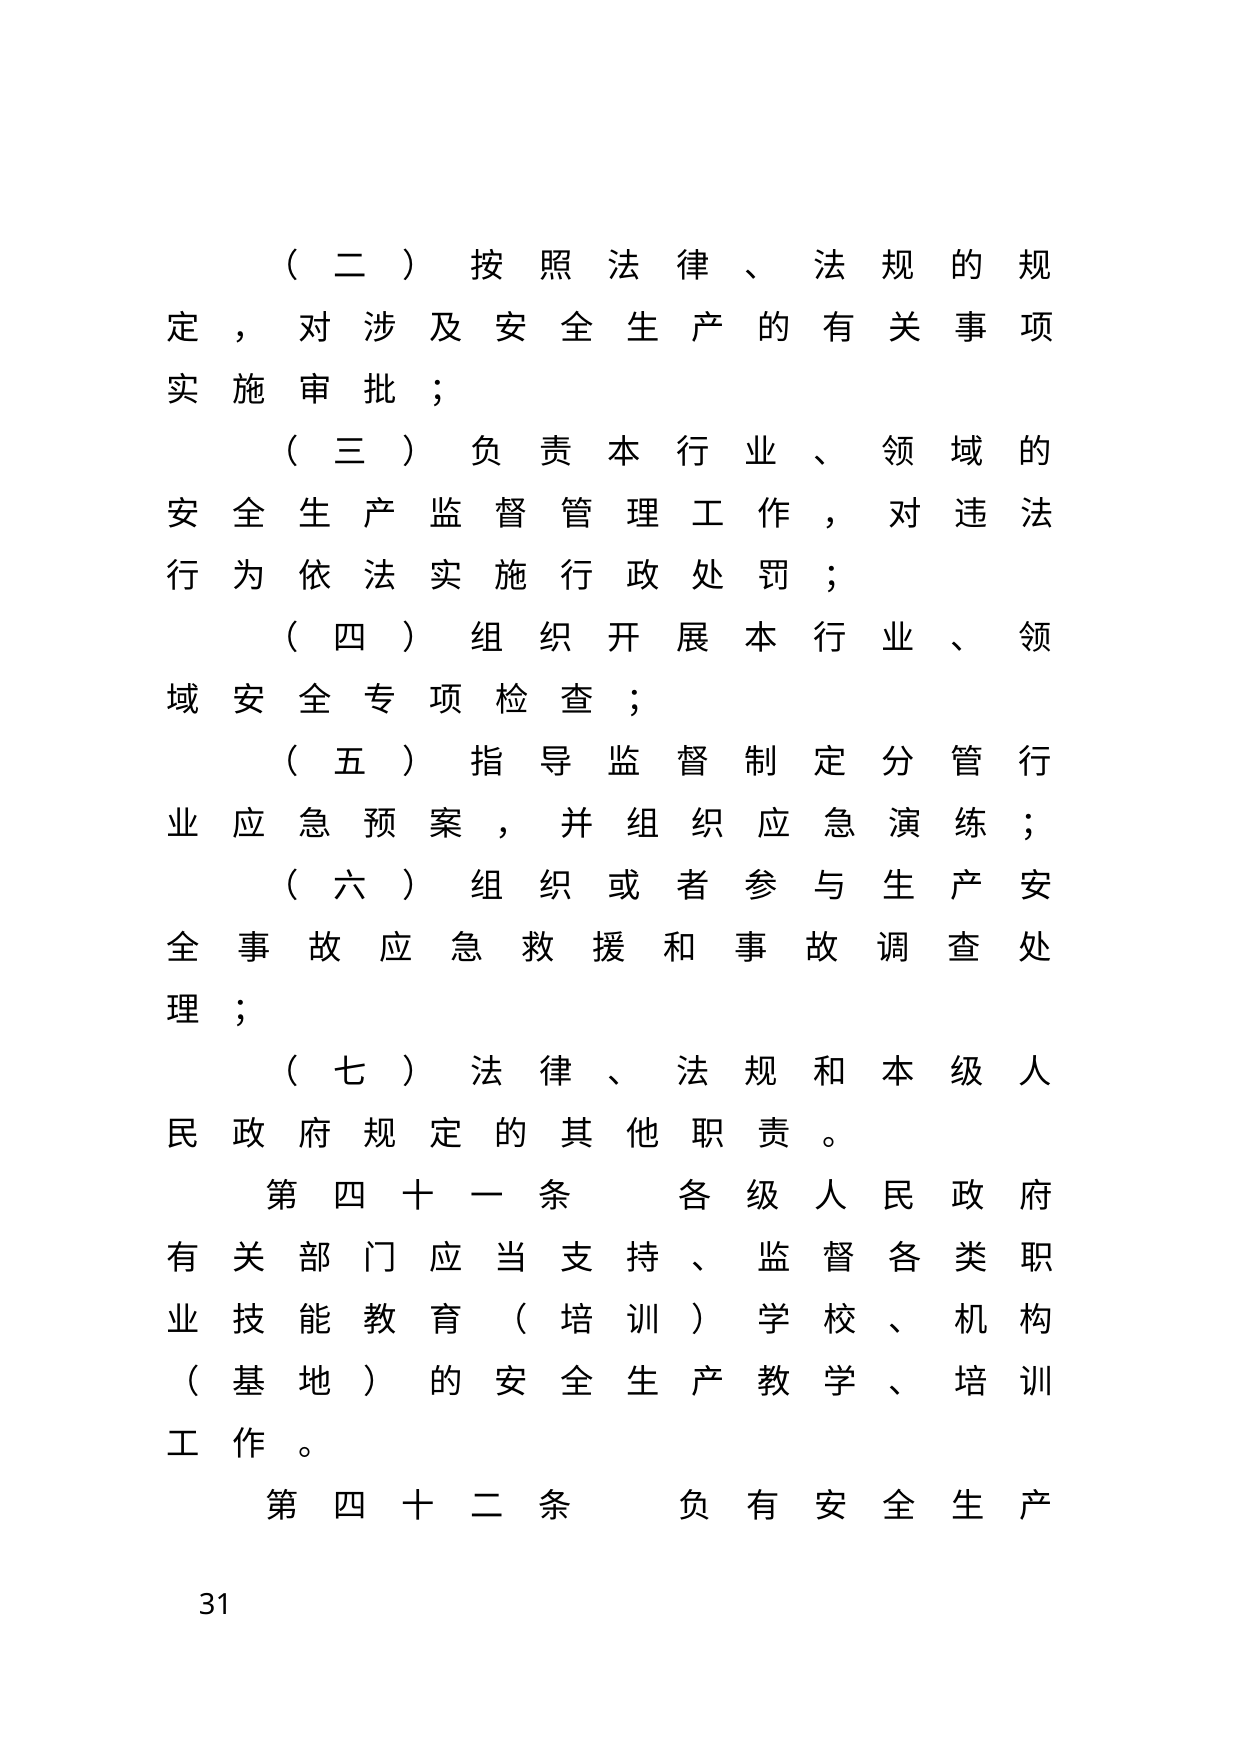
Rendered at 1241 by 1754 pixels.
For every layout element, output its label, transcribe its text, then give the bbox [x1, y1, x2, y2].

text （五）指导监督制定分管行业应急预案，并组织应急演练； [167, 728, 1085, 852]
text （六）组织或者参与生产安全事故应急救援和事故调查处理； [167, 852, 1085, 1038]
text （三）负责本行业、领域的安全生产监督管理工作，对违法行为依法实施行政处罚； [167, 418, 1085, 604]
text （二）按照法律、法规的规定，对涉及安全生产的有关事项实施审批； [167, 232, 1085, 418]
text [167, 1472, 1085, 1534]
text （七）法律、法规和本级人民政府规定的其他职责。 [167, 1038, 1085, 1162]
text 第四十一条 各级人民政府有关部门应当支持、监督各类职业技能教育（培训）学校、机构（基地）的安全生产教学、培训工作。 [167, 1162, 1085, 1472]
text （四）组织开展本行业、领域安全专项检查； [167, 604, 1085, 728]
